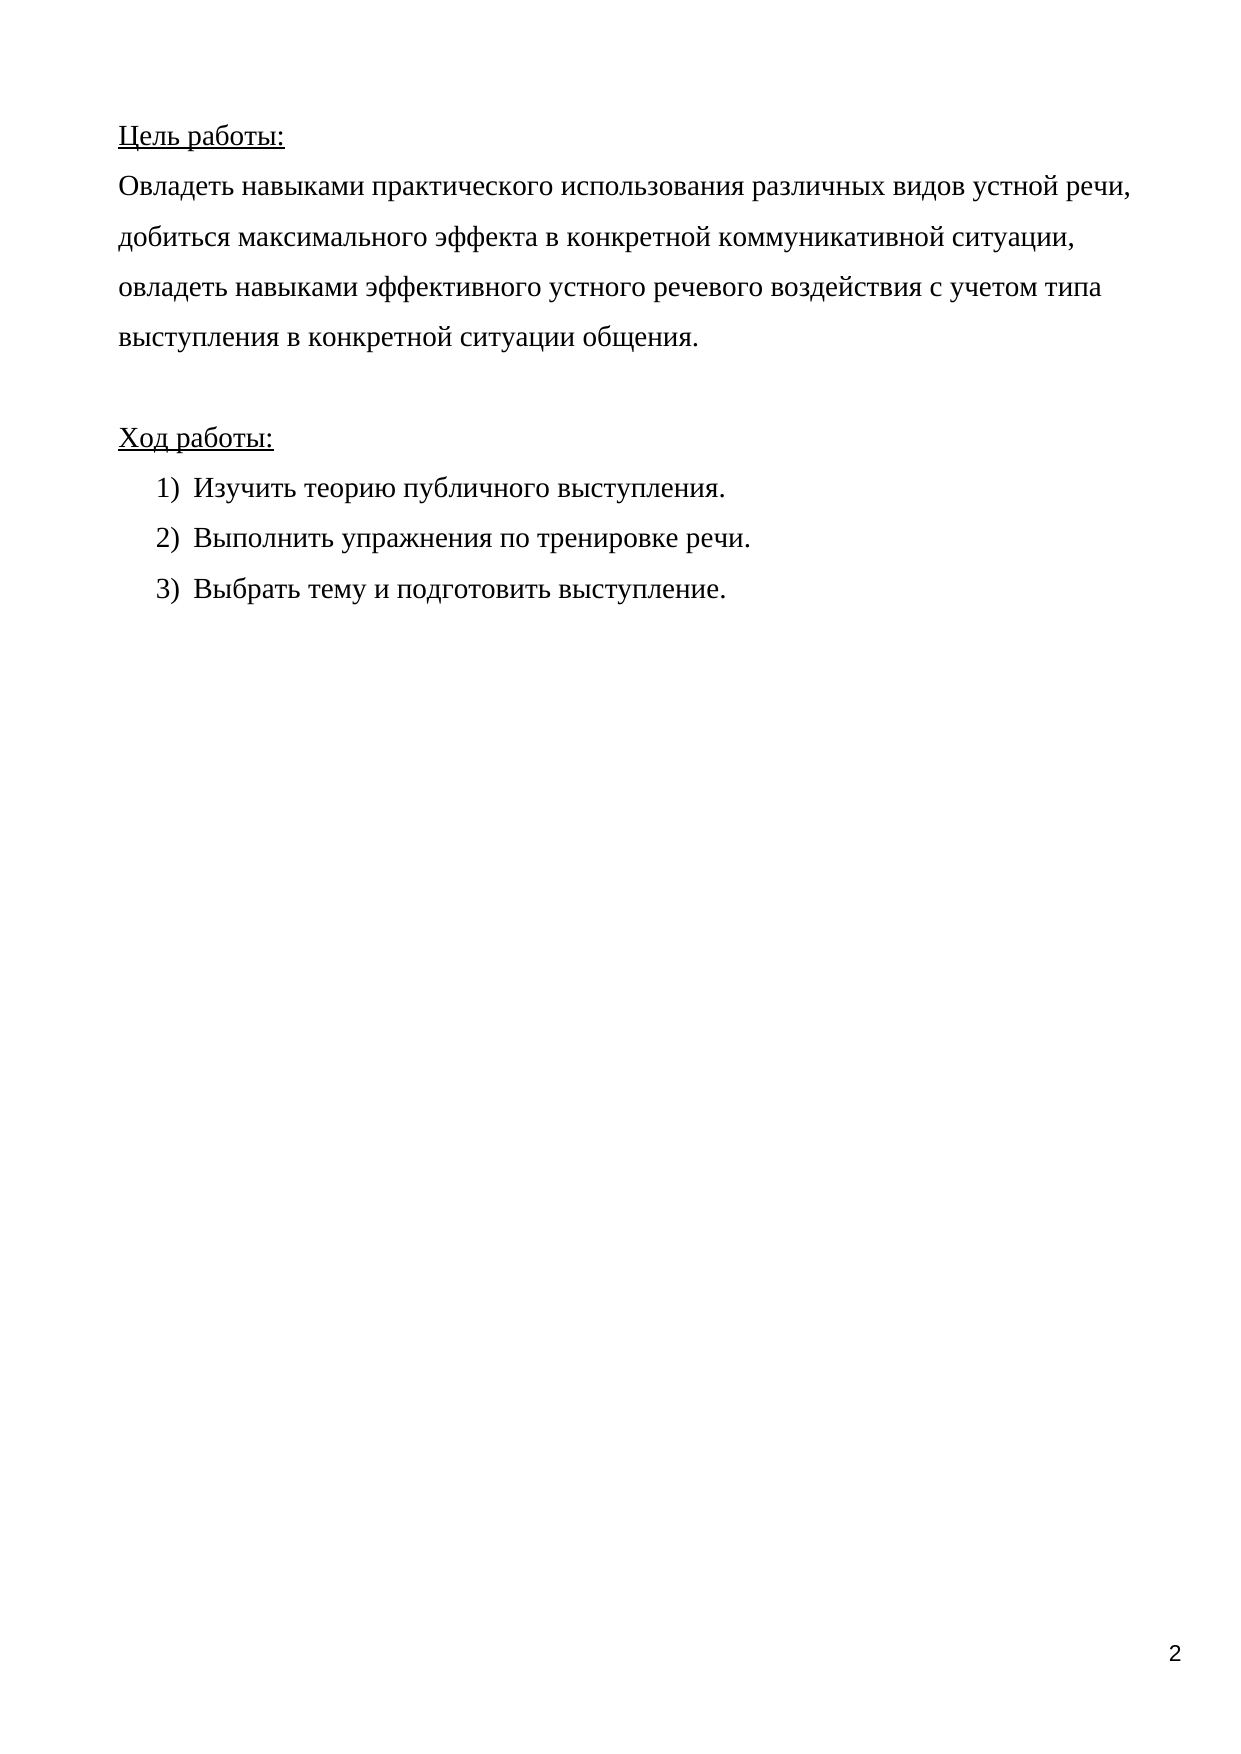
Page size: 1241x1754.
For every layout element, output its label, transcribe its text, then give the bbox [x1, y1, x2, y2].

text Овладеть навыками практического использования различных видов устной речи, добиться максимального эффекта в конкретной коммуникативной ситуации, овладеть навыками эффективного устного речевого воздействия с учетом типа выступления в конкретной ситуации общения. [118, 168, 1181, 353]
text Ход работы: [118, 420, 1181, 453]
text Цель работы: [118, 118, 1181, 152]
list Выбрать тему и подготовить выступление. [156, 571, 1181, 604]
list Изучить теорию публичного выступления. [156, 470, 1181, 504]
list Выполнить упражнения по тренировке речи. [156, 521, 1181, 554]
